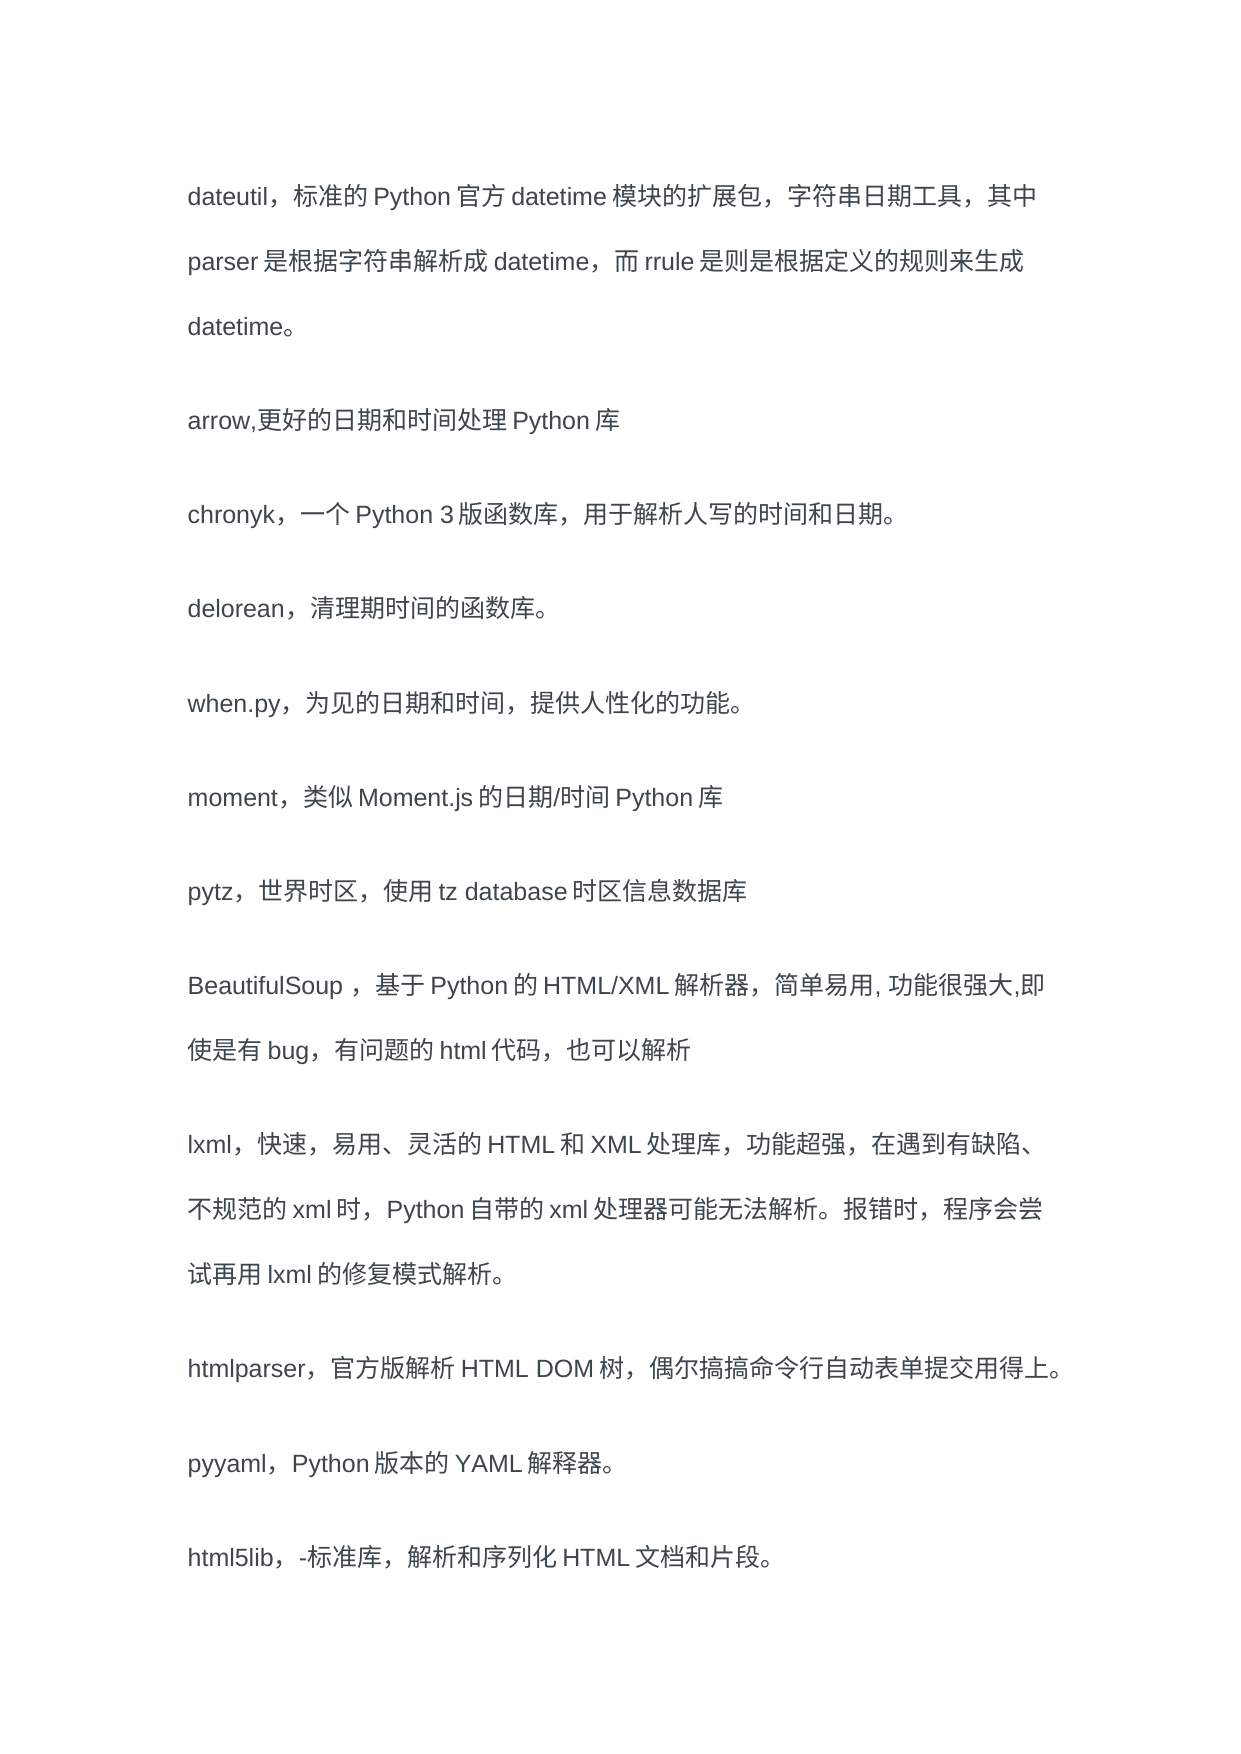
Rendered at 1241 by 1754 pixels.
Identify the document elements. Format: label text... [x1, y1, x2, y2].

text pyyaml，Python版本的YAML解释器。 [187, 1429, 1053, 1494]
text when.py，为见的日期和时间，提供人性化的功能。 [187, 669, 1053, 734]
text lxml，快速，易用、灵活的HTML和XML处理库，功能超强，在遇到有缺陷、不规范的xml时，Python自带的xml处理器可能无法解析。报错时，程序会尝试再用lxml的修复模式解析。 [187, 1110, 1053, 1305]
text BeautifulSoup ，基于Python的HTML/XML解析器，简单易用, 功能很强大,即使是有bug，有问题的html代码，也可以解析 [187, 951, 1053, 1081]
text htmlparser，官方版解析HTML DOM树，偶尔搞搞命令行自动表单提交用得上。 [187, 1334, 1053, 1399]
text delorean，清理期时间的函数库。 [187, 574, 1053, 639]
text chronyk，一个Python 3版函数库，用于解析人写的时间和日期。 [187, 480, 1053, 545]
text pytz，世界时区，使用tz database时区信息数据库 [187, 857, 1053, 922]
text moment，类似Moment.js的日期/时间Python库 [187, 763, 1053, 828]
text html5lib，-标准库，解析和序列化HTML文档和片段。 [187, 1523, 1053, 1588]
text dateutil，标准的Python官方datetime模块的扩展包，字符串日期工具，其中parser是根据字符串解析成datetime，而rrule是则是根据定义的规则来生成datetime。 [187, 162, 1053, 357]
text arrow,更好的日期和时间处理Python库 [187, 386, 1053, 451]
